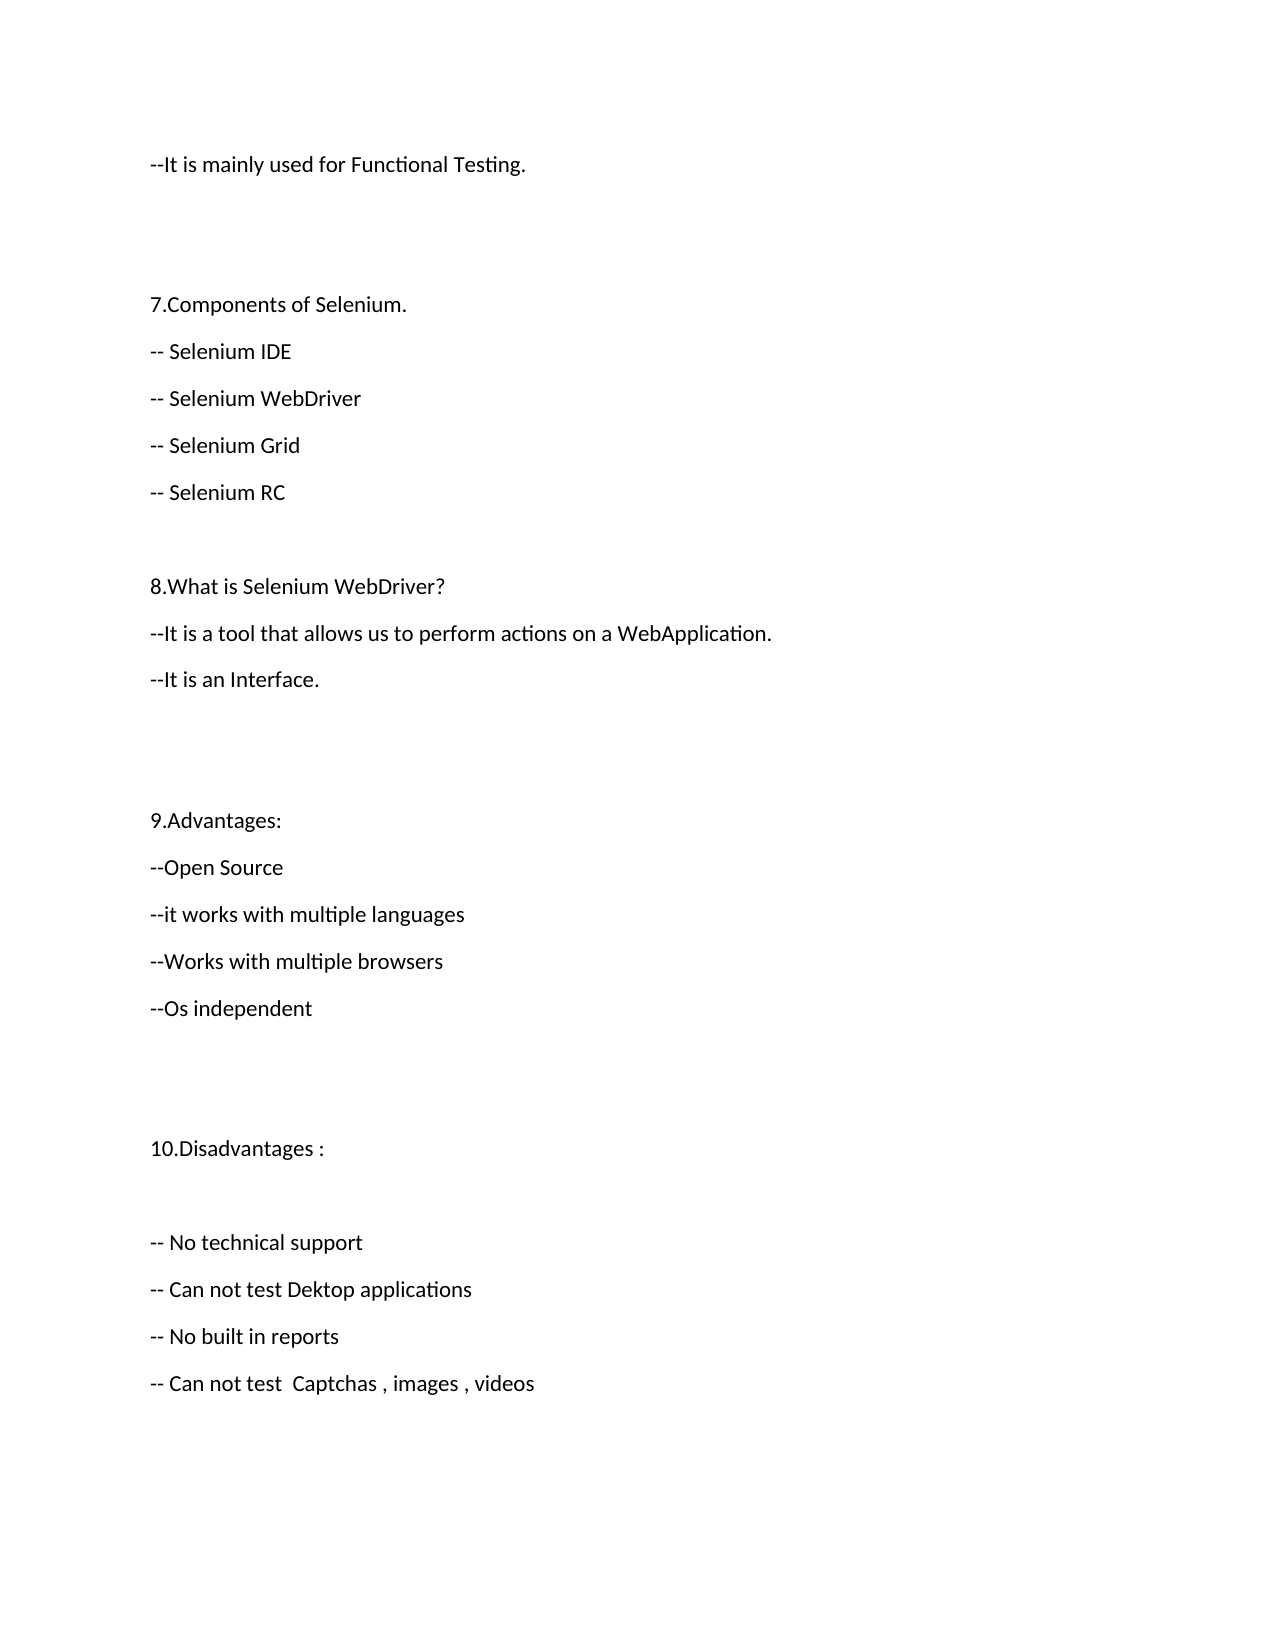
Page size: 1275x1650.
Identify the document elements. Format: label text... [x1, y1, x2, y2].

text -- Selenium RC [150, 478, 1125, 506]
text --it works with multiple languages [150, 900, 1125, 928]
text --It is an Interface. [150, 666, 1125, 694]
text 8.What is Selenium WebDriver? [150, 572, 1125, 600]
text -- No built in reports [150, 1322, 1125, 1350]
text --It is mainly used for Functional Testing. [150, 150, 1125, 178]
text --It is a tool that allows us to perform actions on a WebApplication. [150, 619, 1125, 647]
text 10.Disadvantages : [150, 1134, 1125, 1162]
text -- Selenium WebDriver [150, 384, 1125, 412]
text --Works with multiple browsers [150, 947, 1125, 975]
text --Open Source [150, 853, 1125, 881]
text 7.Components of Selenium. [150, 291, 1125, 319]
text -- No technical support [150, 1228, 1125, 1256]
text -- Can not test Captchas , images , videos [150, 1369, 1125, 1397]
text --Os independent [150, 994, 1125, 1022]
text 9.Advantages: [150, 806, 1125, 834]
text -- Can not test Dektop applications [150, 1275, 1125, 1303]
text -- Selenium Grid [150, 431, 1125, 459]
text -- Selenium IDE [150, 337, 1125, 366]
